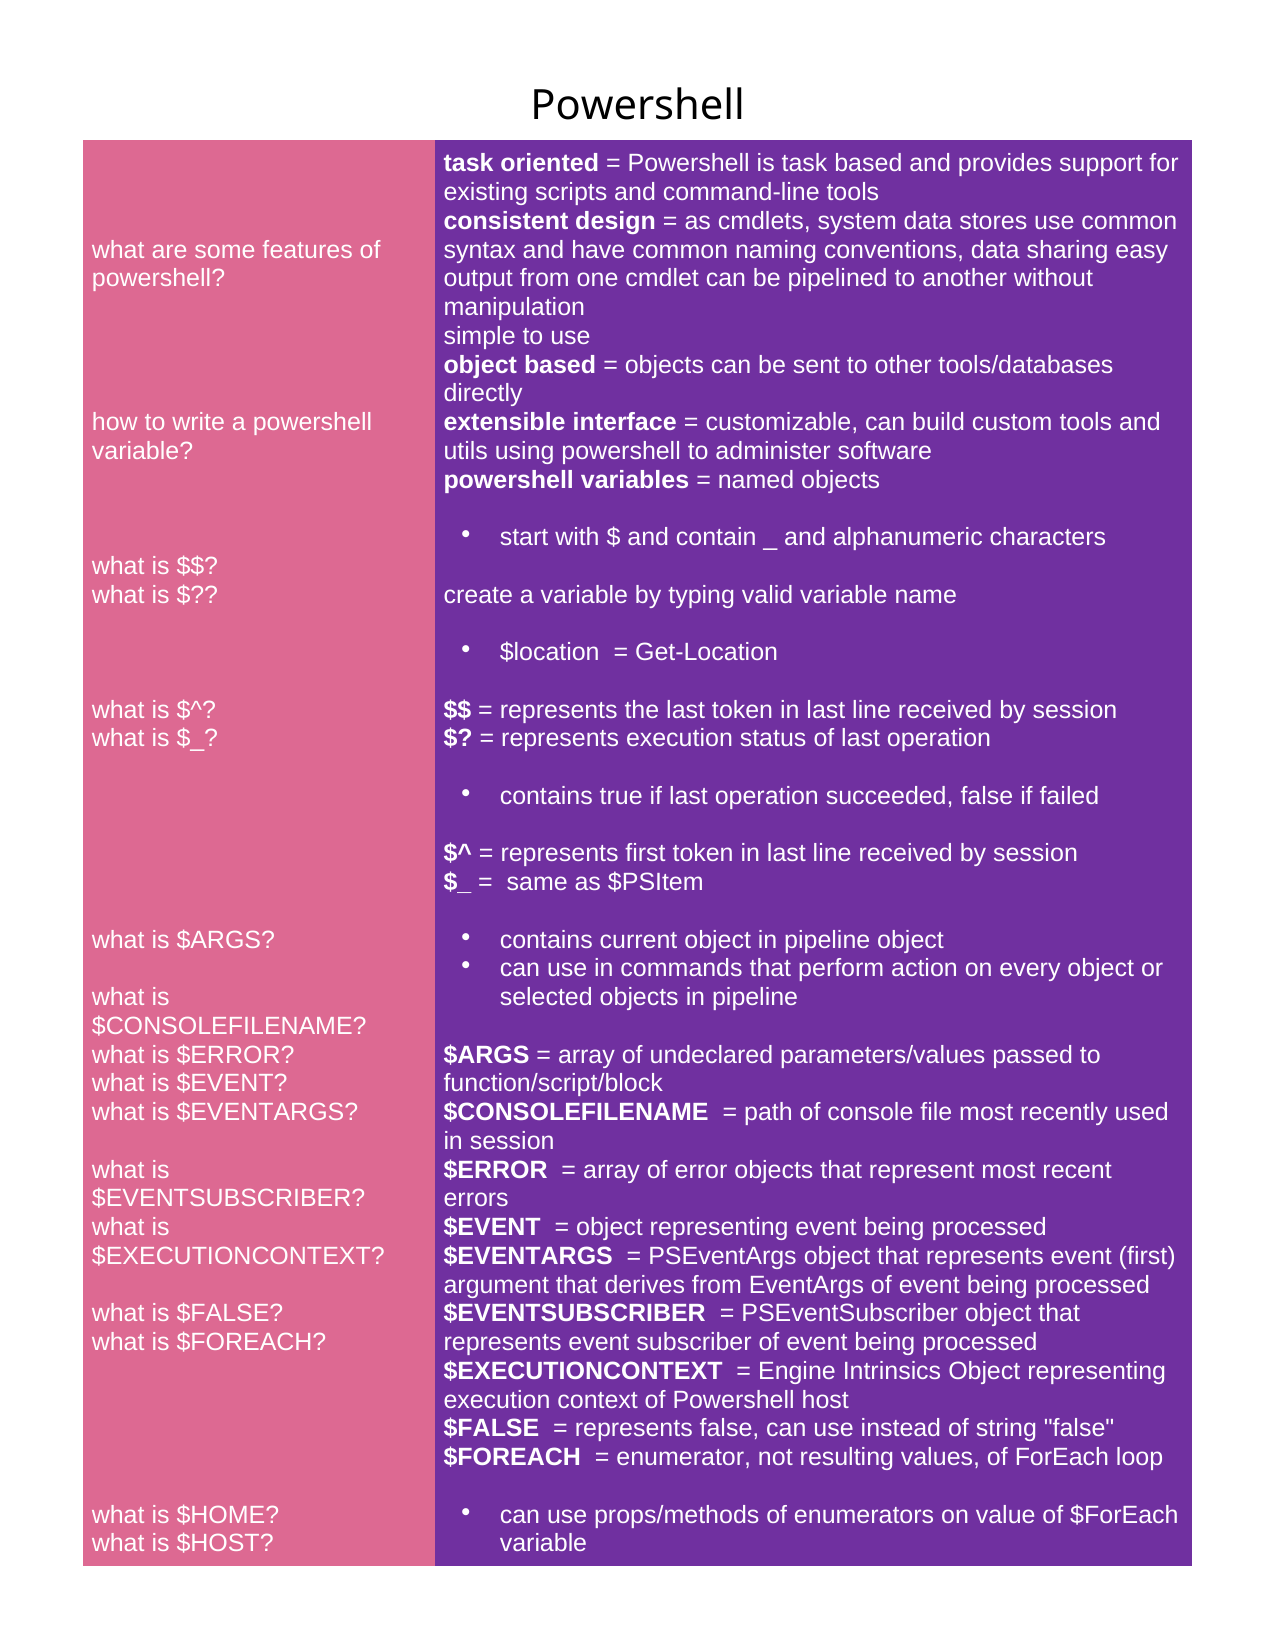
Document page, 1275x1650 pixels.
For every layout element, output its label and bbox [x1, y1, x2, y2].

table_header [75, 132, 1200, 1574]
